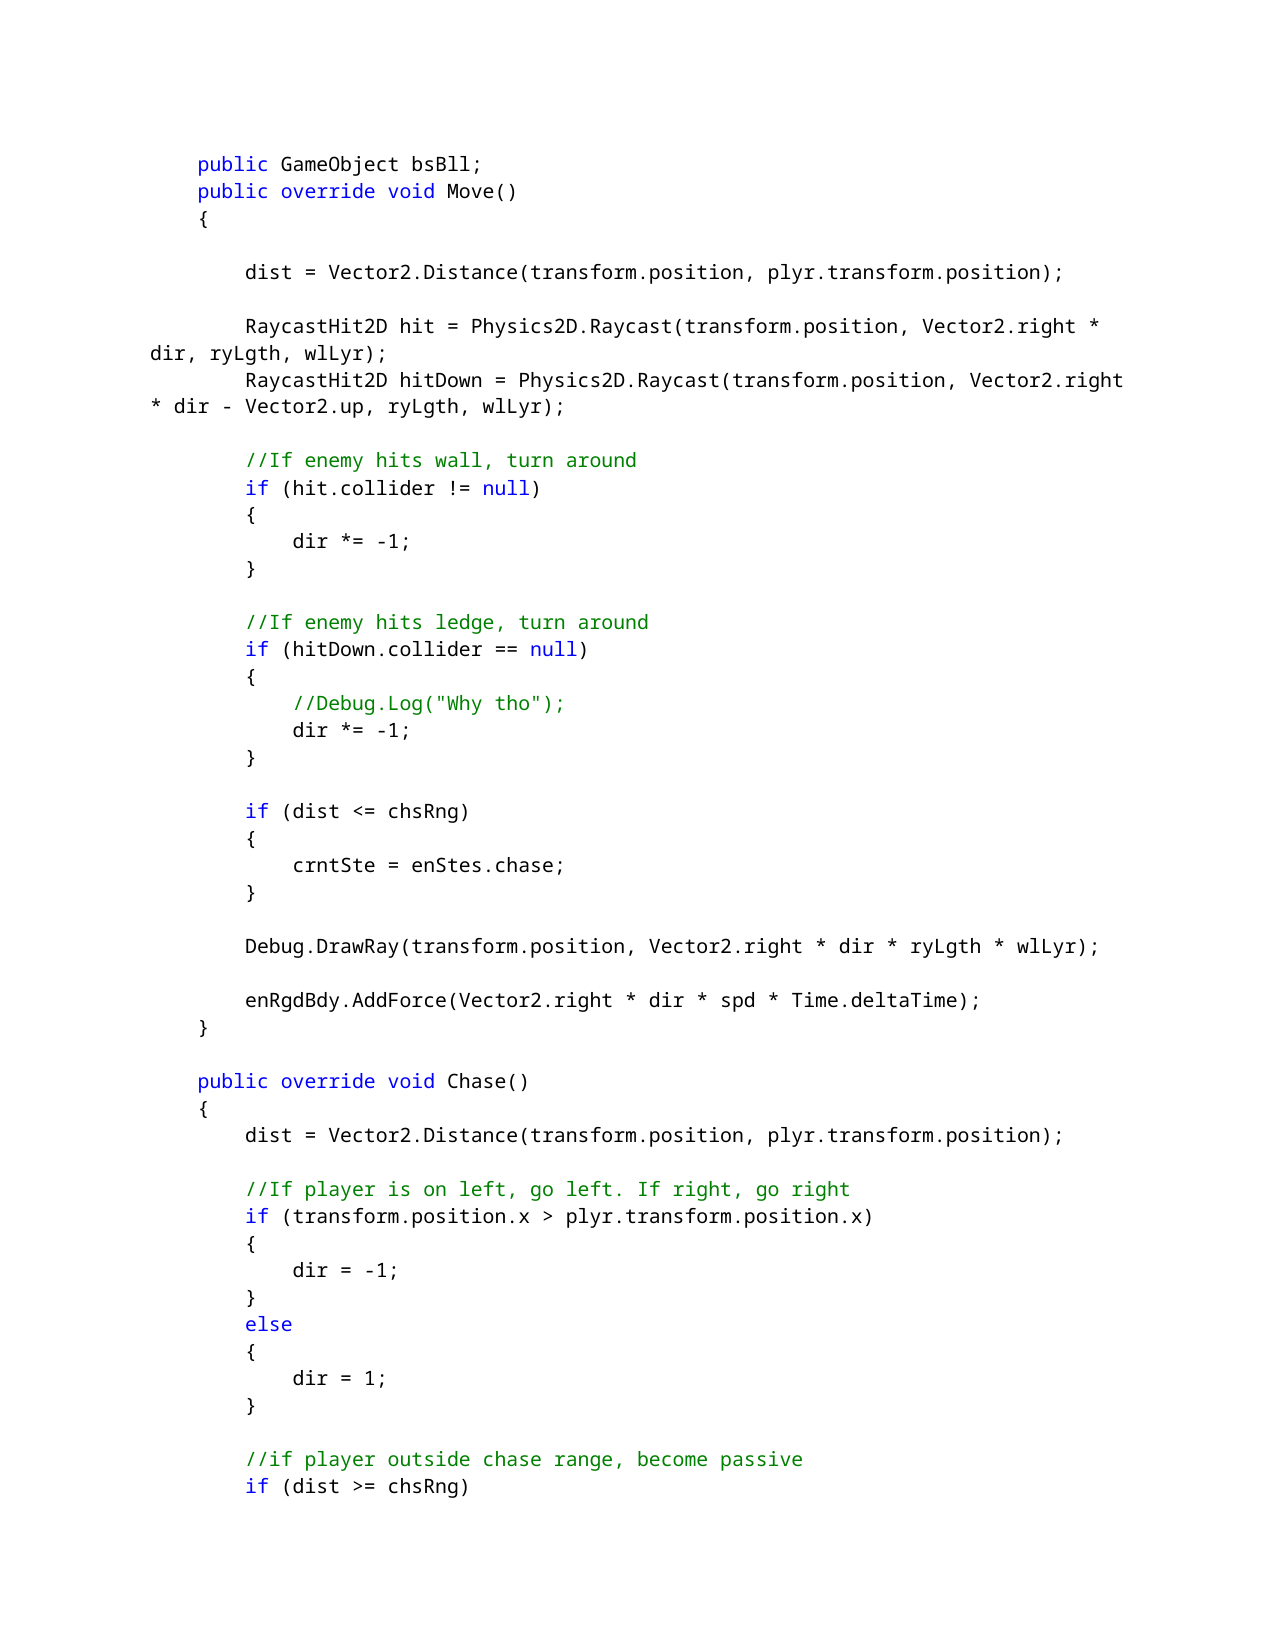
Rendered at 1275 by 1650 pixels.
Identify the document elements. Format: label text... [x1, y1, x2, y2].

text } [150, 878, 1125, 905]
text RaycastHit2D hit = Physics2D.Raycast(transform.position, Vector2.right * dir, ryLgth, wlLyr); [150, 312, 1125, 366]
text //if player outside chase range, become passive [150, 1445, 1125, 1472]
text public override void Move() [150, 177, 1125, 204]
text { [150, 501, 1125, 528]
text dir = -1; [150, 1256, 1125, 1283]
text { [150, 1229, 1125, 1256]
text { [150, 1337, 1125, 1364]
text dist = Vector2.Distance(transform.position, plyr.transform.position); [150, 258, 1125, 285]
text } [150, 1283, 1125, 1310]
text } [150, 1013, 1125, 1040]
text if (dist >= chsRng) [150, 1472, 1125, 1499]
text RaycastHit2D hitDown = Physics2D.Raycast(transform.position, Vector2.right * dir - Vector2.up, ryLgth, wlLyr); [150, 366, 1125, 420]
text { [150, 824, 1125, 851]
text dir *= -1; [150, 717, 1125, 743]
text else [150, 1310, 1125, 1337]
text //If player is on left, go left. If right, go right [150, 1175, 1125, 1202]
text enRgdBdy.AddForce(Vector2.right * dir * spd * Time.deltaTime); [150, 986, 1125, 1013]
text dir = 1; [150, 1364, 1125, 1391]
text { [150, 663, 1125, 689]
text crntSte = enStes.chase; [150, 851, 1125, 878]
text //If enemy hits ledge, turn around [150, 609, 1125, 636]
text if (hitDown.collider == null) [150, 636, 1125, 663]
text if (dist <= chsRng) [150, 797, 1125, 824]
text //If enemy hits wall, turn around [150, 447, 1125, 474]
text Debug.DrawRay(transform.position, Vector2.right * dir * ryLgth * wlLyr); [150, 932, 1125, 959]
text if (hit.collider != null) [150, 474, 1125, 501]
text //Debug.Log("Why tho"); [150, 689, 1125, 717]
text public override void Chase() [150, 1067, 1125, 1094]
text { [150, 1094, 1125, 1121]
text } [150, 555, 1125, 582]
text { [150, 204, 1125, 231]
text dir *= -1; [150, 528, 1125, 555]
text dist = Vector2.Distance(transform.position, plyr.transform.position); [150, 1121, 1125, 1148]
text } [150, 743, 1125, 771]
text public GameObject bsBll; [150, 150, 1125, 177]
text if (transform.position.x > plyr.transform.position.x) [150, 1202, 1125, 1229]
text } [150, 1391, 1125, 1418]
